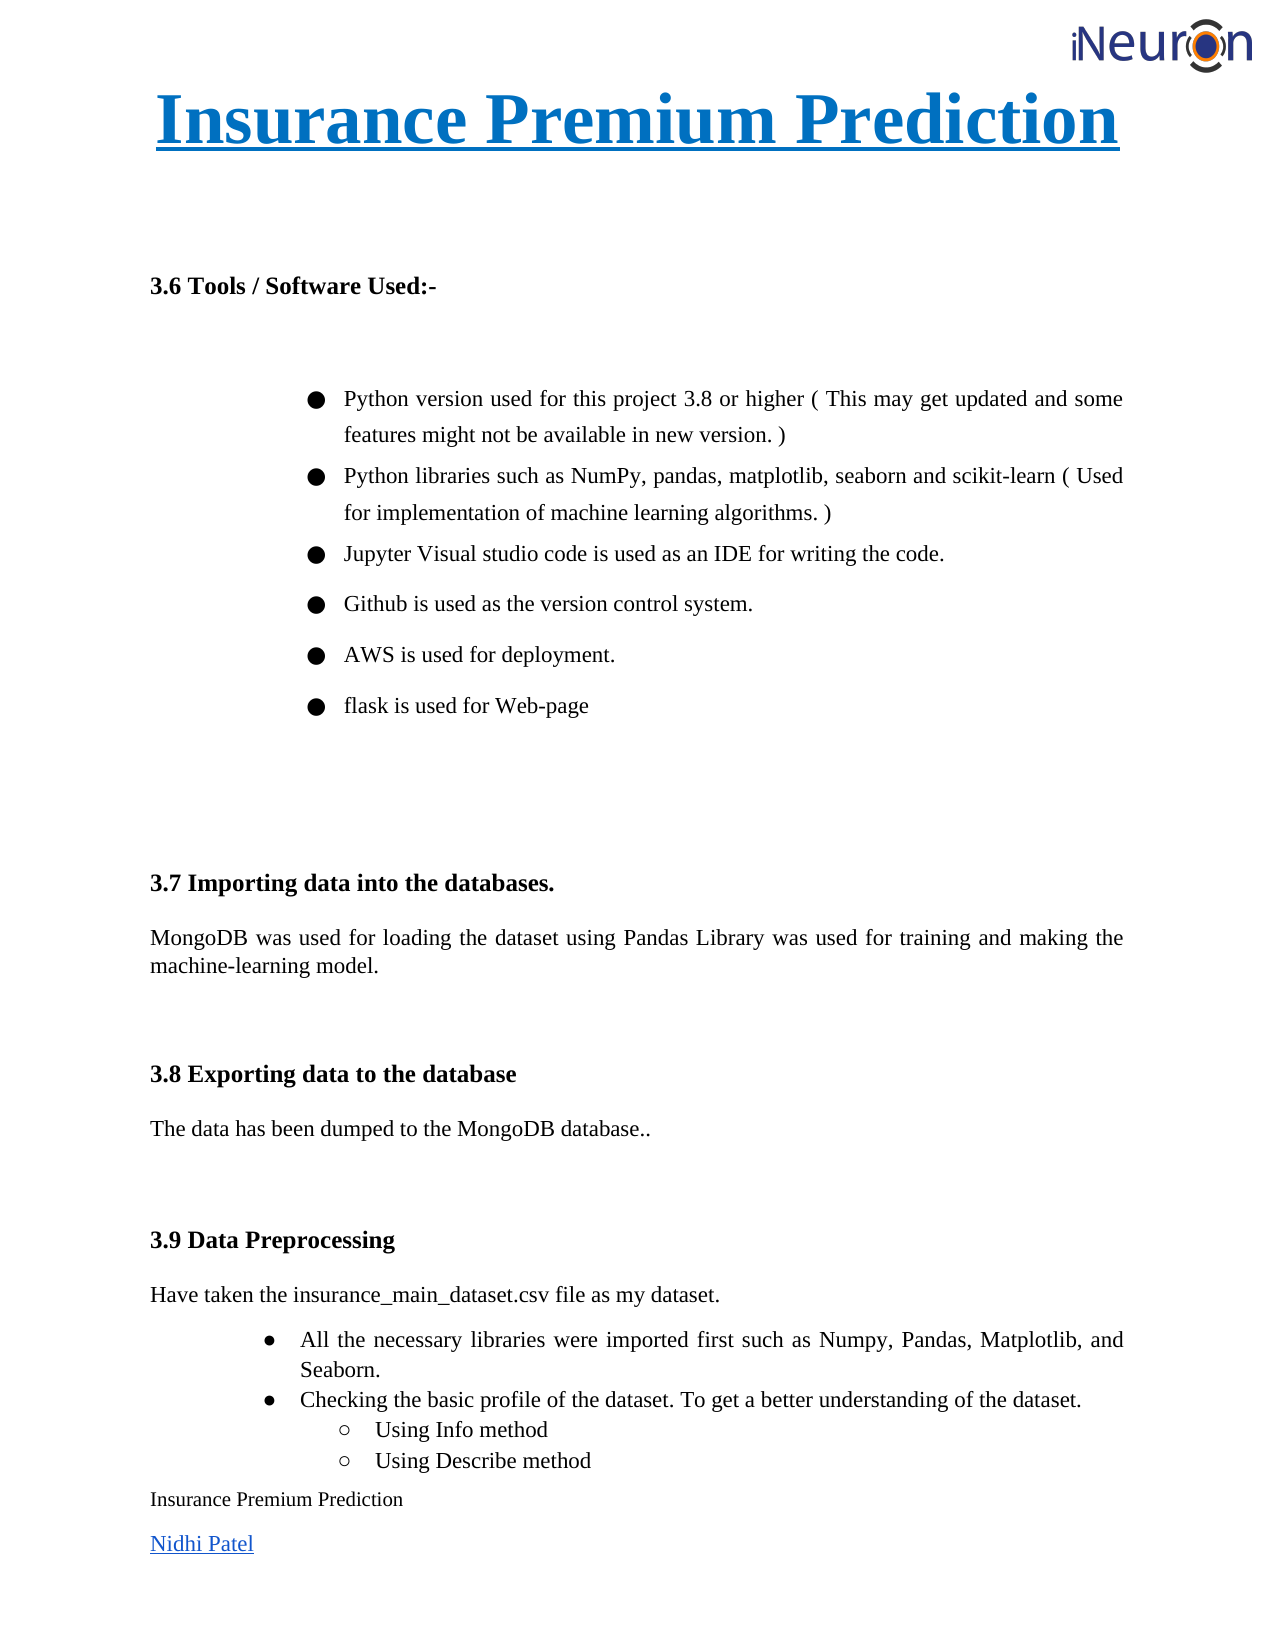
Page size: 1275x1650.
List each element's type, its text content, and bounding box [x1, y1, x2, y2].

list AWS is used for deployment. [306, 628, 1125, 676]
text 3.8 Exporting data to the database [150, 1059, 1125, 1088]
list Python version used for this project 3.8 or higher ( This may get updated and some features might not be available in new version. ) [306, 372, 1125, 447]
list Using Info method [337, 1417, 1125, 1443]
text MongoDB was used for loading the dataset using Pandas Library was used for training and making the machine-learning model. [150, 924, 1125, 979]
text The data has been dumped to the MongoDB database.. [150, 1115, 1125, 1142]
text 3.7 Importing data into the databases. [150, 868, 1125, 897]
list Using Describe method [337, 1447, 1125, 1473]
list Python libraries such as NumPy, pandas, matplotlib, seaborn and scikit-learn ( Used for implementation of machine learning algorithms. ) [306, 449, 1125, 525]
list flask is used for Web-page [306, 679, 1125, 726]
picture [1070, 11, 1256, 75]
text 3.9 Data Preprocessing [150, 1225, 1125, 1253]
list All the necessary libraries were imported first such as Numpy, Pandas, Matplotlib, and Seaborn. [262, 1326, 1125, 1382]
list Github is used as the version control system. [306, 578, 1125, 625]
list Checking the basic profile of the dataset. To get a better understanding of the dataset. [262, 1386, 1125, 1413]
text Have taken the insurance_main_dataset.csv file as my dataset. [150, 1281, 1125, 1307]
list Jupyter Visual studio code is used as an IDE for writing the code. [306, 527, 1125, 574]
text 3.6 Tools / Software Used:- [150, 271, 1125, 300]
